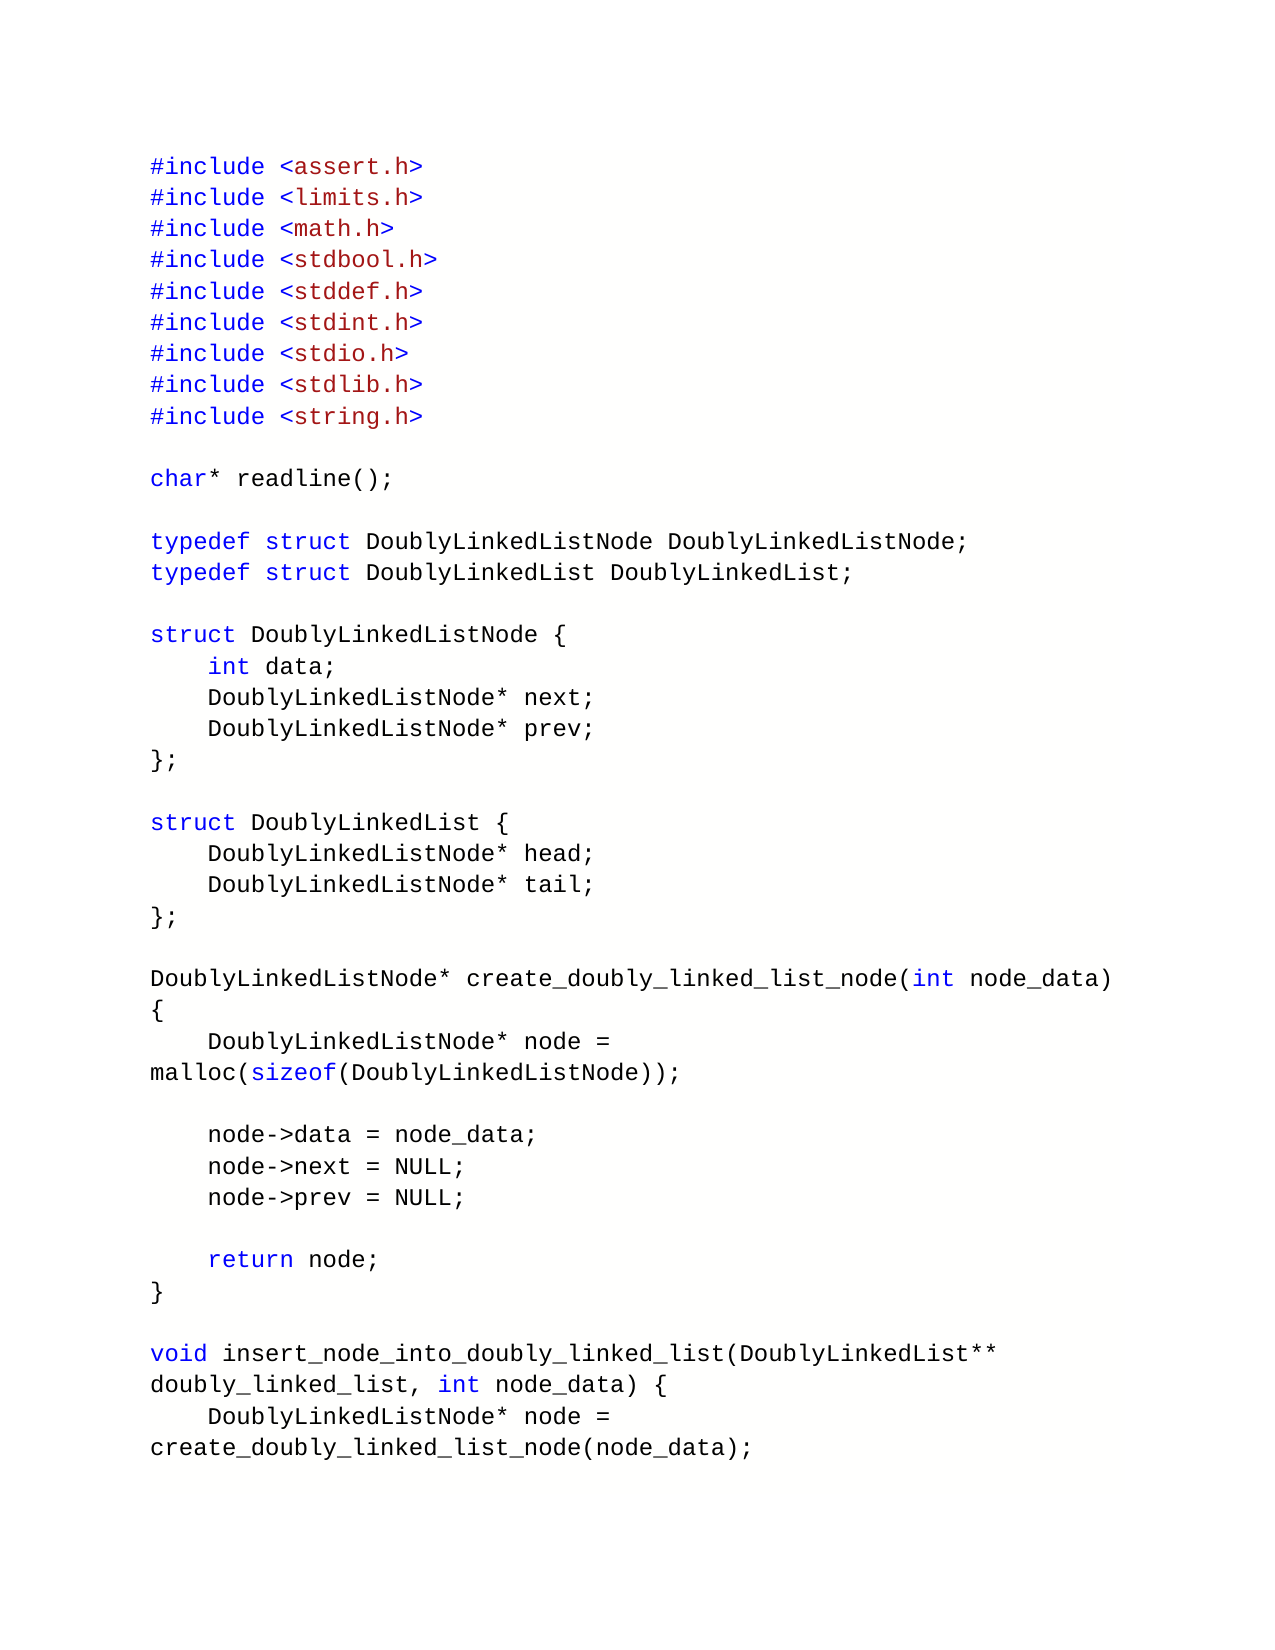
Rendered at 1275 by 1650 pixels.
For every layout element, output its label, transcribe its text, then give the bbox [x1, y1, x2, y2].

text }; [150, 744, 1125, 775]
text DoublyLinkedListNode* head; [150, 837, 1125, 869]
text struct DoublyLinkedList { [150, 806, 1125, 837]
text DoublyLinkedListNode* node = malloc(sizeof(DoublyLinkedListNode)); [150, 1025, 1125, 1087]
text #include <stdbool.h> [150, 244, 1125, 275]
text #include <math.h> [150, 212, 1125, 244]
text #include <assert.h> [150, 150, 1125, 181]
text #include <limits.h> [150, 181, 1125, 212]
text DoublyLinkedListNode* prev; [150, 712, 1125, 744]
text void insert_node_into_doubly_linked_list(DoublyLinkedList** doubly_linked_list, int node_data) { [150, 1337, 1125, 1400]
text char* readline(); [150, 462, 1125, 494]
text return node; [150, 1244, 1125, 1275]
text DoublyLinkedListNode* node = create_doubly_linked_list_node(node_data); [150, 1400, 1125, 1462]
text DoublyLinkedListNode* tail; [150, 869, 1125, 900]
text #include <stdlib.h> [150, 369, 1125, 400]
text DoublyLinkedListNode* next; [150, 681, 1125, 712]
text struct DoublyLinkedListNode { [150, 619, 1125, 650]
text #include <stddef.h> [150, 275, 1125, 306]
text node->next = NULL; [150, 1150, 1125, 1181]
text }; [150, 900, 1125, 931]
text #include <stdint.h> [150, 306, 1125, 337]
text node->prev = NULL; [150, 1181, 1125, 1212]
text typedef struct DoublyLinkedListNode DoublyLinkedListNode; [150, 525, 1125, 556]
text #include <string.h> [150, 400, 1125, 431]
text int data; [150, 650, 1125, 681]
text } [150, 1275, 1125, 1306]
text typedef struct DoublyLinkedList DoublyLinkedList; [150, 556, 1125, 587]
text #include <stdio.h> [150, 337, 1125, 369]
text node->data = node_data; [150, 1119, 1125, 1150]
text DoublyLinkedListNode* create_doubly_linked_list_node(int node_data) { [150, 962, 1125, 1025]
